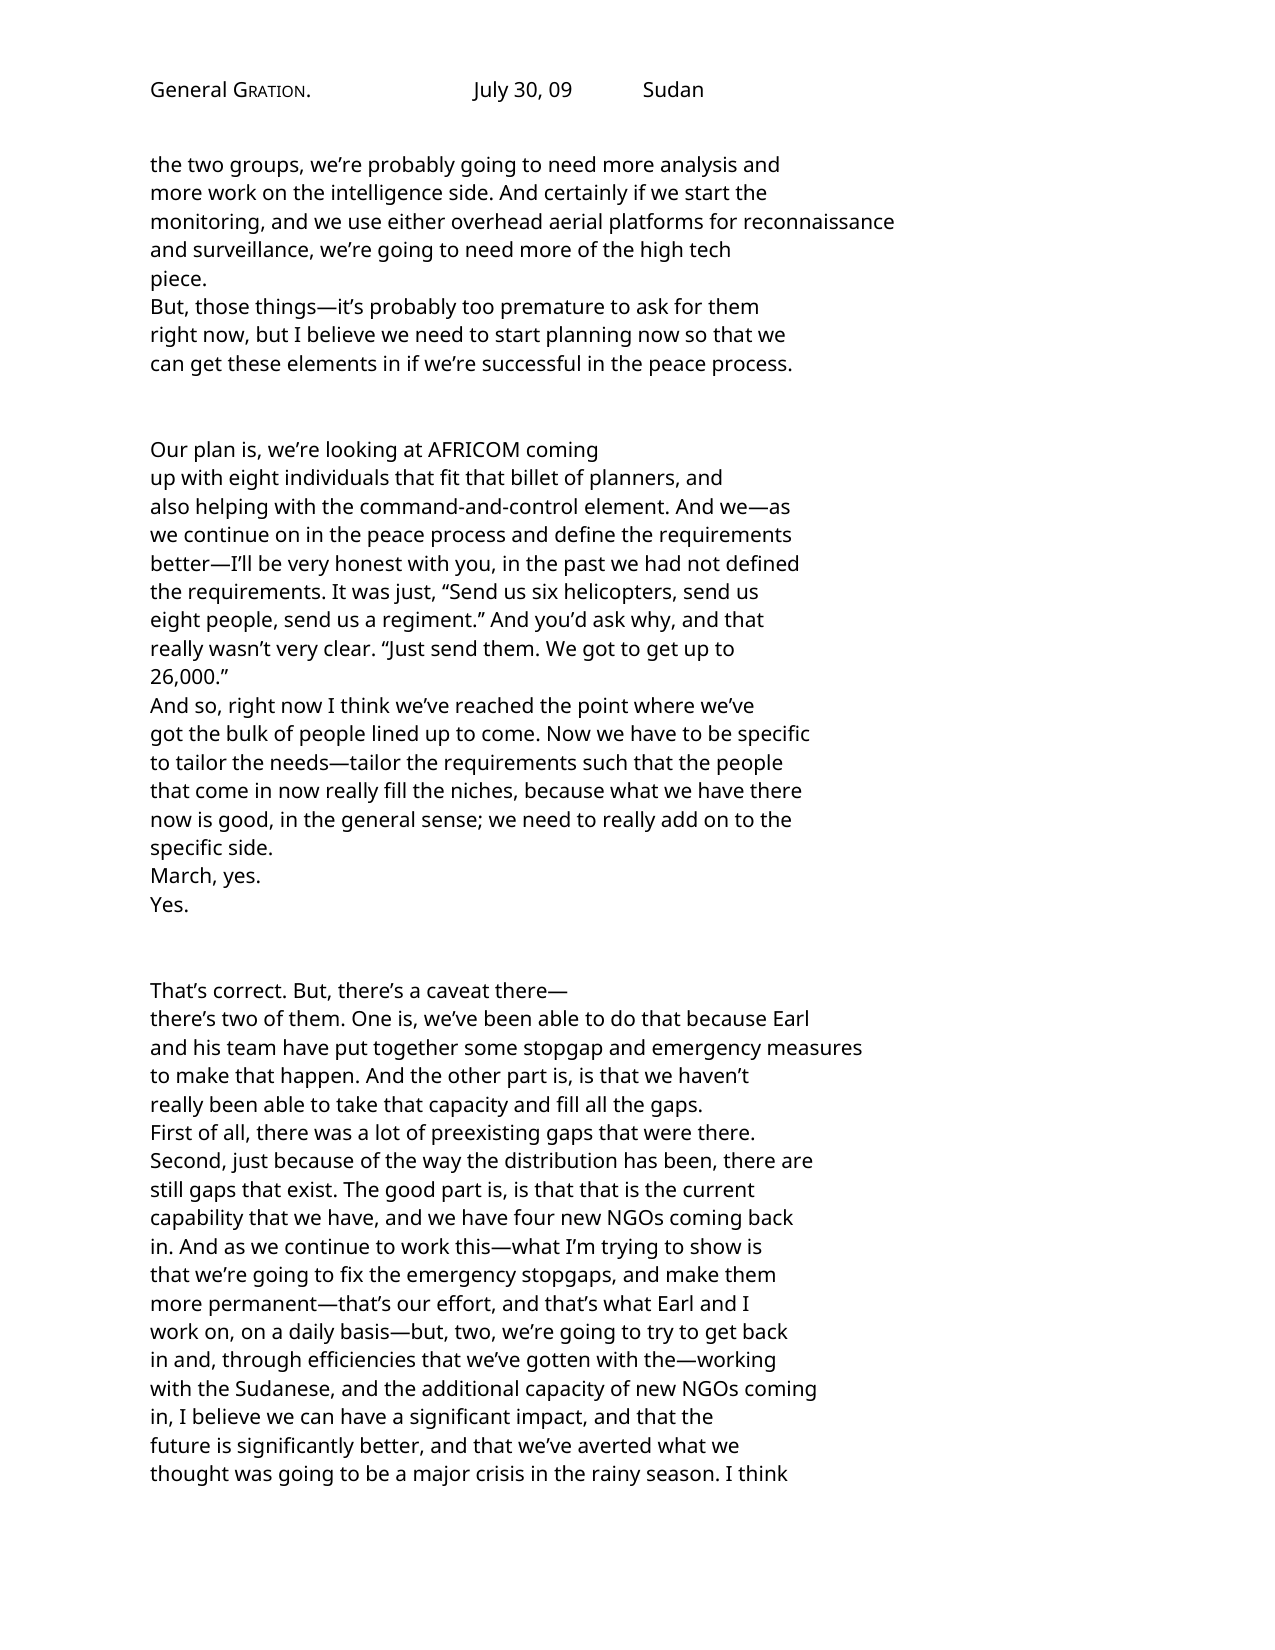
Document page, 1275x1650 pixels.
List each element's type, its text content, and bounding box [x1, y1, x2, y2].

text with the Sudanese, and the additional capacity of new NGOs coming [150, 1374, 1125, 1402]
text still gaps that exist. The good part is, is that that is the current [150, 1175, 1125, 1203]
text in, I believe we can have a significant impact, and that the [150, 1402, 1125, 1431]
text Yes. [150, 890, 1125, 918]
text can get these elements in if we’re successful in the peace process. [150, 349, 1125, 377]
text really been able to take that capacity and fill all the gaps. [150, 1090, 1125, 1118]
text capability that we have, and we have four new NGOs coming back [150, 1203, 1125, 1232]
text future is significantly better, and that we’ve averted what we [150, 1431, 1125, 1459]
text really wasn’t very clear. ‘‘Just send them. We got to get up to [150, 634, 1125, 662]
text that we’re going to fix the emergency stopgaps, and make them [150, 1260, 1125, 1289]
text in and, through efficiencies that we’ve gotten with the—working [150, 1346, 1125, 1374]
text and his team have put together some stopgap and emergency measures [150, 1033, 1125, 1061]
text right now, but I believe we need to start planning now so that we [150, 321, 1125, 349]
text work on, on a daily basis—but, two, we’re going to try to get back [150, 1317, 1125, 1346]
text up with eight individuals that fit that billet of planners, and [150, 463, 1125, 492]
text specific side. [150, 833, 1125, 862]
text the requirements. It was just, ‘‘Send us six helicopters, send us [150, 577, 1125, 606]
text got the bulk of people lined up to come. Now we have to be specific [150, 719, 1125, 748]
text Second, just because of the way the distribution has been, there are [150, 1147, 1125, 1175]
text That’s correct. But, there’s a caveat there— [150, 976, 1125, 1004]
text And so, right now I think we’ve reached the point where we’ve [150, 691, 1125, 719]
text March, yes. [150, 862, 1125, 890]
text also helping with the command-and-control element. And we—as [150, 492, 1125, 520]
text to tailor the needs—tailor the requirements such that the people [150, 748, 1125, 776]
text eight people, send us a regiment.’’ And you’d ask why, and that [150, 606, 1125, 634]
text in. And as we continue to work this—what I’m trying to show is [150, 1232, 1125, 1260]
text we continue on in the peace process and define the requirements [150, 520, 1125, 549]
text Our plan is, we’re looking at AFRICOM coming [150, 435, 1125, 463]
text to make that happen. And the other part is, is that we haven’t [150, 1061, 1125, 1090]
text thought was going to be a major crisis in the rainy season. I think [150, 1459, 1125, 1488]
text more work on the intelligence side. And certainly if we start the [150, 178, 1125, 207]
text that come in now really fill the niches, because what we have there [150, 776, 1125, 805]
text But, those things—it’s probably too premature to ask for them [150, 292, 1125, 321]
text the two groups, we’re probably going to need more analysis and [150, 150, 1125, 178]
text better—I’ll be very honest with you, in the past we had not defined [150, 549, 1125, 577]
text piece. [150, 264, 1125, 292]
text and surveillance, we’re going to need more of the high tech [150, 235, 1125, 264]
text 26,000.’’ [150, 662, 1125, 691]
text there’s two of them. One is, we’ve been able to do that because Earl [150, 1004, 1125, 1033]
text now is good, in the general sense; we need to really add on to the [150, 805, 1125, 833]
text First of all, there was a lot of preexisting gaps that were there. [150, 1118, 1125, 1147]
text more permanent—that’s our effort, and that’s what Earl and I [150, 1289, 1125, 1317]
text monitoring, and we use either overhead aerial platforms for reconnaissance [150, 207, 1125, 235]
